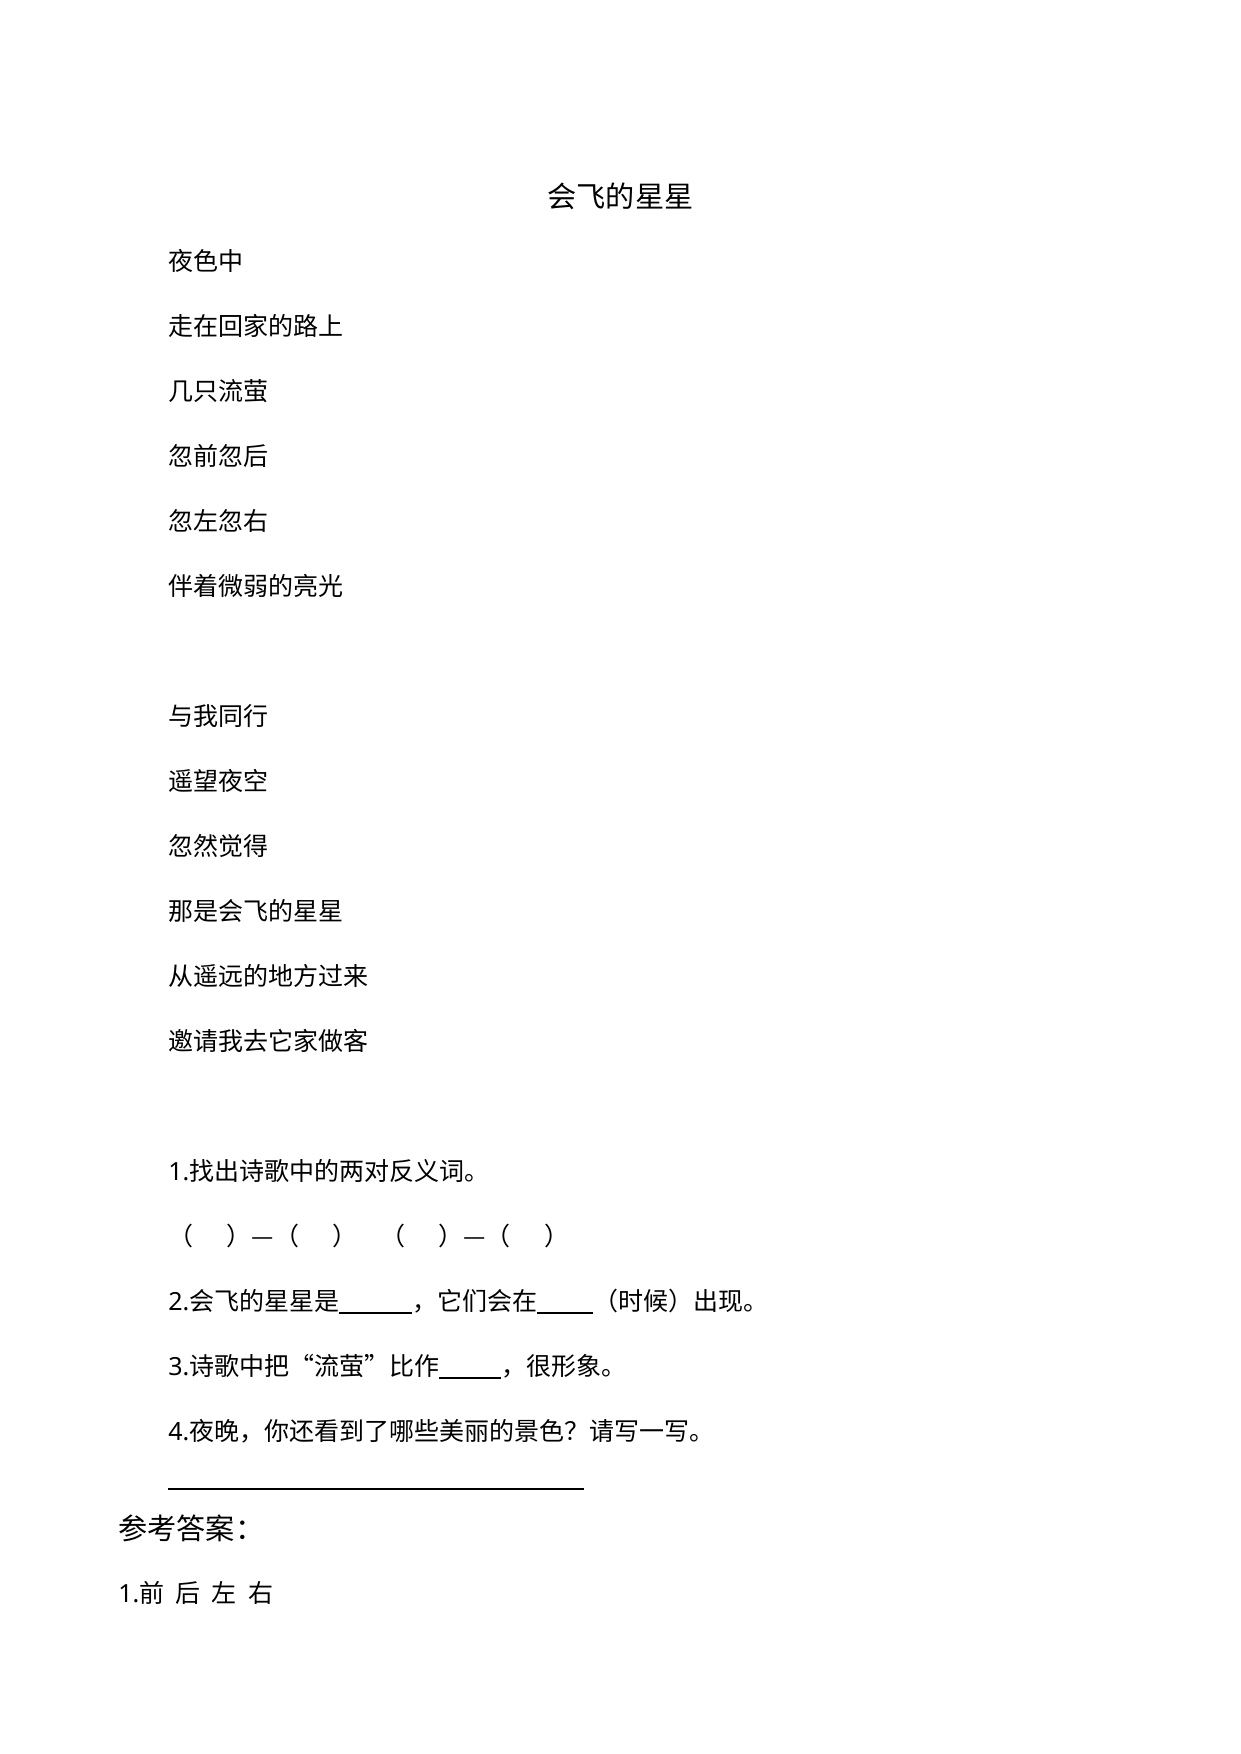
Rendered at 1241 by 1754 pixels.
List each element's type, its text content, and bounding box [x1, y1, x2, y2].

text 3.诗歌中把“流萤”比作 ，很形象。 [118, 1332, 1122, 1397]
text （ ）—（ ） （ ）—（ ） [118, 1202, 1122, 1267]
text 夜色中 [118, 227, 1122, 292]
text 会飞的星星 [118, 162, 1122, 227]
text 1.前 后 左 右 [118, 1559, 1122, 1624]
text 忽然觉得 [118, 812, 1122, 877]
text 伴着微弱的亮光 [118, 552, 1122, 617]
text 那是会飞的星星 [118, 877, 1122, 942]
text 与我同行 [118, 682, 1122, 747]
text 走在回家的路上 [118, 292, 1122, 357]
text 遥望夜空 [118, 747, 1122, 812]
text 从遥远的地方过来 [118, 942, 1122, 1007]
text 忽前忽后 [118, 422, 1122, 487]
text 1.找出诗歌中的两对反义词。 [118, 1137, 1122, 1202]
text 4.夜晚，你还看到了哪些美丽的景色？请写一写。 [118, 1397, 1122, 1462]
text 忽左忽右 [118, 487, 1122, 552]
text 参考答案： [118, 1494, 1122, 1559]
text 邀请我去它家做客 [118, 1007, 1122, 1072]
text 2.会飞的星星是 ，它们会在 （时候）出现。 [118, 1267, 1122, 1332]
text 几只流萤 [118, 357, 1122, 422]
